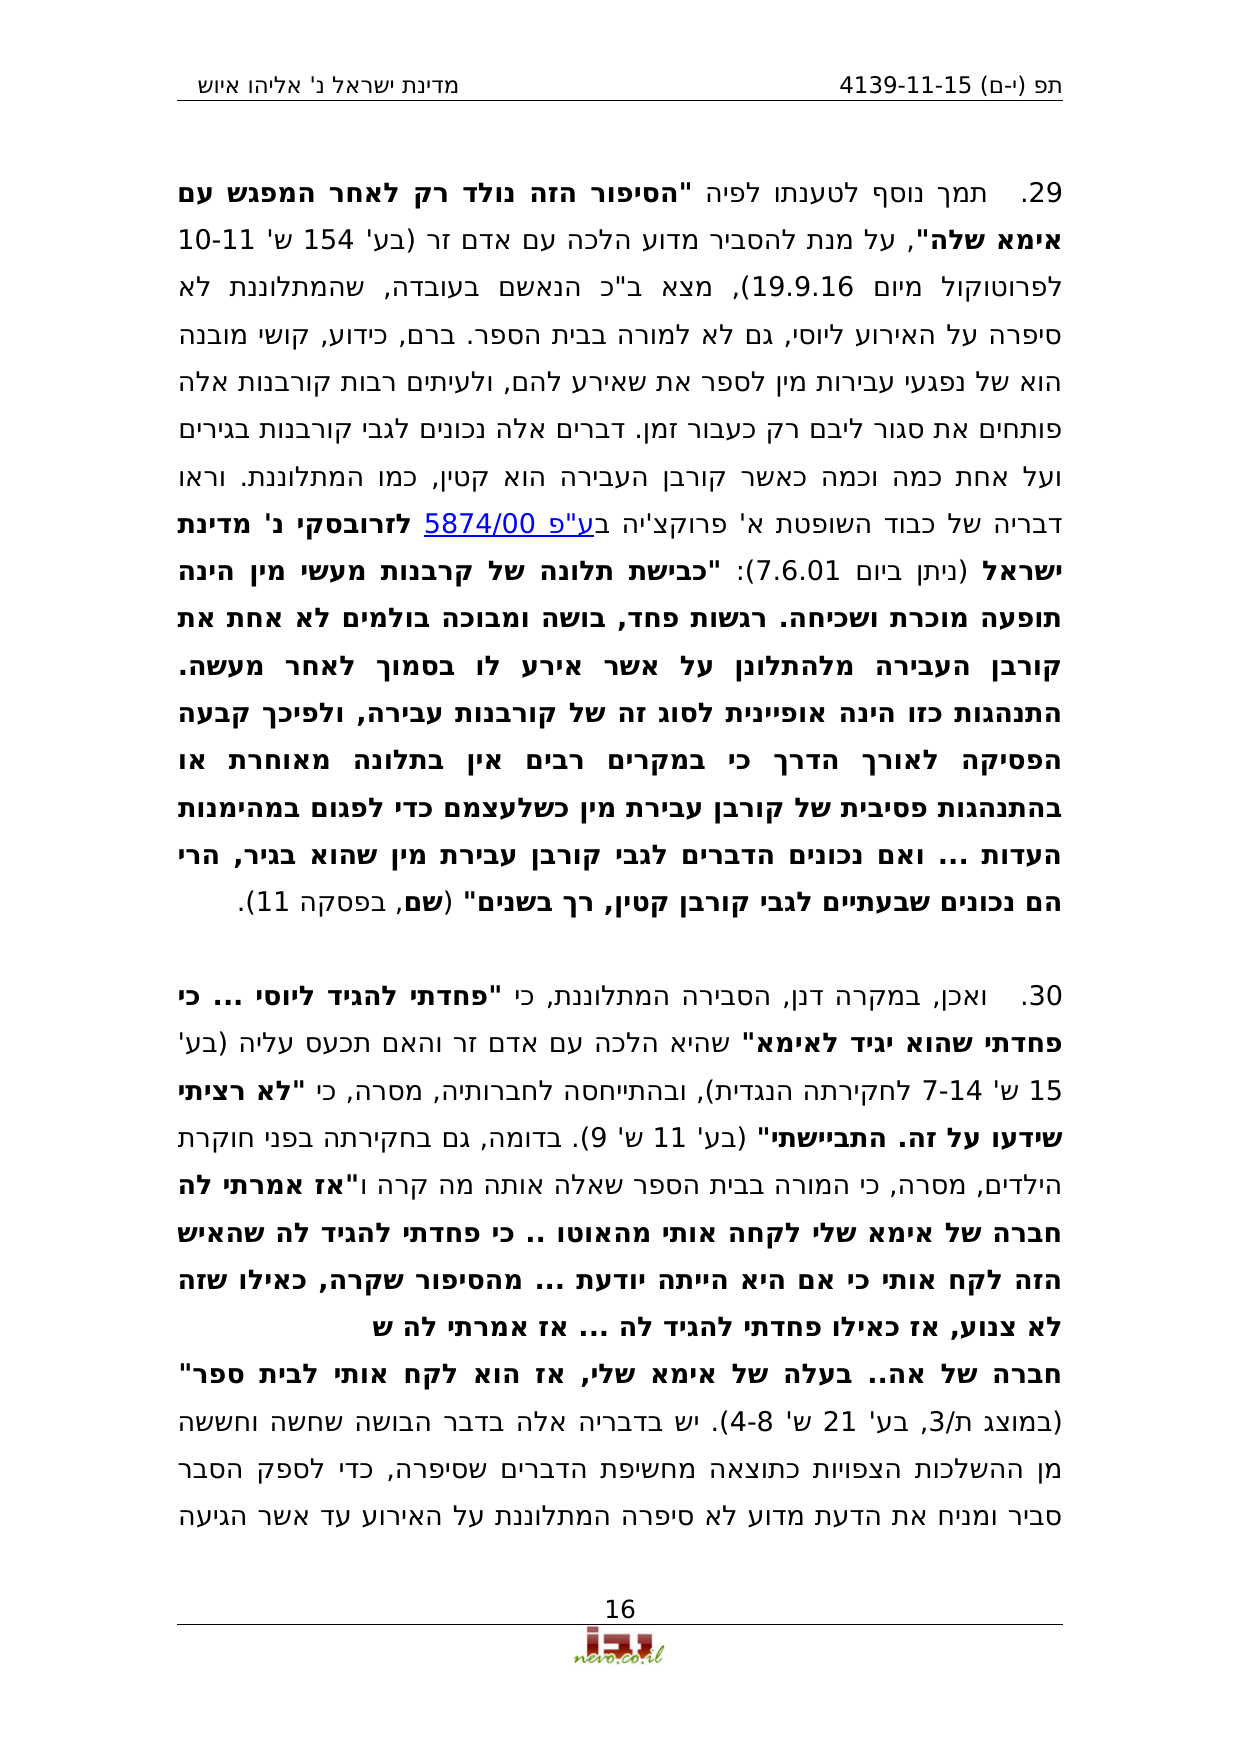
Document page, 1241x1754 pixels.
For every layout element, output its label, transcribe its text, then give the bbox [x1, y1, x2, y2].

text 29. תמך נוסף לטענתו לפיה "הסיפור הזה נולד רק לאחר המפגש עם אימא שלה", על מנת להסביר מדוע הלכה עם אדם זר (בע' 154 ש' 10-11 לפרוטוקול מיום 19.9.16), מצא ב"כ הנאשם בעובדה, שהמתלוננת לא סיפרה על האירוע ליוסי, גם לא למורה בבית הספר. ברם, כידוע, קושי מובנה הוא של נפגעי עבירות מין לספר את שאירע להם, ולעיתים רבות קורבנות אלה פותחים את סגור ליבם רק כעבור זמן. דברים אלה נכונים לגבי קורבנות בגירים ועל אחת כמה וכמה כאשר קורבן העבירה הוא קטין, כמו המתלוננת. וראו דבריה של כבוד השופטת א' פרוקצ'יה בע"פ 5874/00 לזרובסקי נ' מדינת ישראל (ניתן ביום 7.6.01): "כבישת תלונה של קרבנות מעשי מין הינה תופעה מוכרת ושכיחה. רגשות פחד, בושה ומבוכה בולמים לא אחת את קורבן העבירה מלהתלונן על אשר אירע לו בסמוך לאחר מעשה. התנהגות כזו הינה אופיינית לסוג זה של קורבנות עבירה, ולפיכך קבעה הפסיקה לאורך הדרך כי במקרים רבים אין בתלונה מאוחרת או בהתנהגות פסיבית של קורבן עבירת מין כשלעצמם כדי לפגום במהימנות העדות ... ואם נכונים הדברים לגבי קורבן עבירת מין שהוא בגיר, הרי הם נכונים שבעתיים לגבי קורבן קטין, רך בשנים" (שם, בפסקה 11). [177, 177, 1063, 918]
text 30. ואכן, במקרה דנן, הסבירה המתלוננת, כי "פחדתי להגיד ליוסי ... כי פחדתי שהוא יגיד לאימא" שהיא הלכה עם אדם זר והאם תכעס עליה (בע' 15 ש' 7-14 לחקירתה הנגדית), ובהתייחסה לחברותיה, מסרה, כי "לא רציתי שידעו על זה. התביישתי" (בע' 11 ש' 9). בדומה, גם בחקירתה בפני חוקרת הילדים, מסרה, כי המורה בבית הספר שאלה אותה מה קרה ו"אז אמרתי לה חברה של אימא שלי לקחה אותי מהאוטו .. כי פחדתי להגיד לה שהאיש הזה לקח אותי כי אם היא הייתה יודעת ... מהסיפור שקרה, כאילו שזה לא צנוע, אז כאילו פחדתי להגיד לה ... אז אמרתי לה ש [177, 981, 1063, 1343]
picture [574, 1626, 666, 1665]
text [177, 1359, 1063, 1532]
